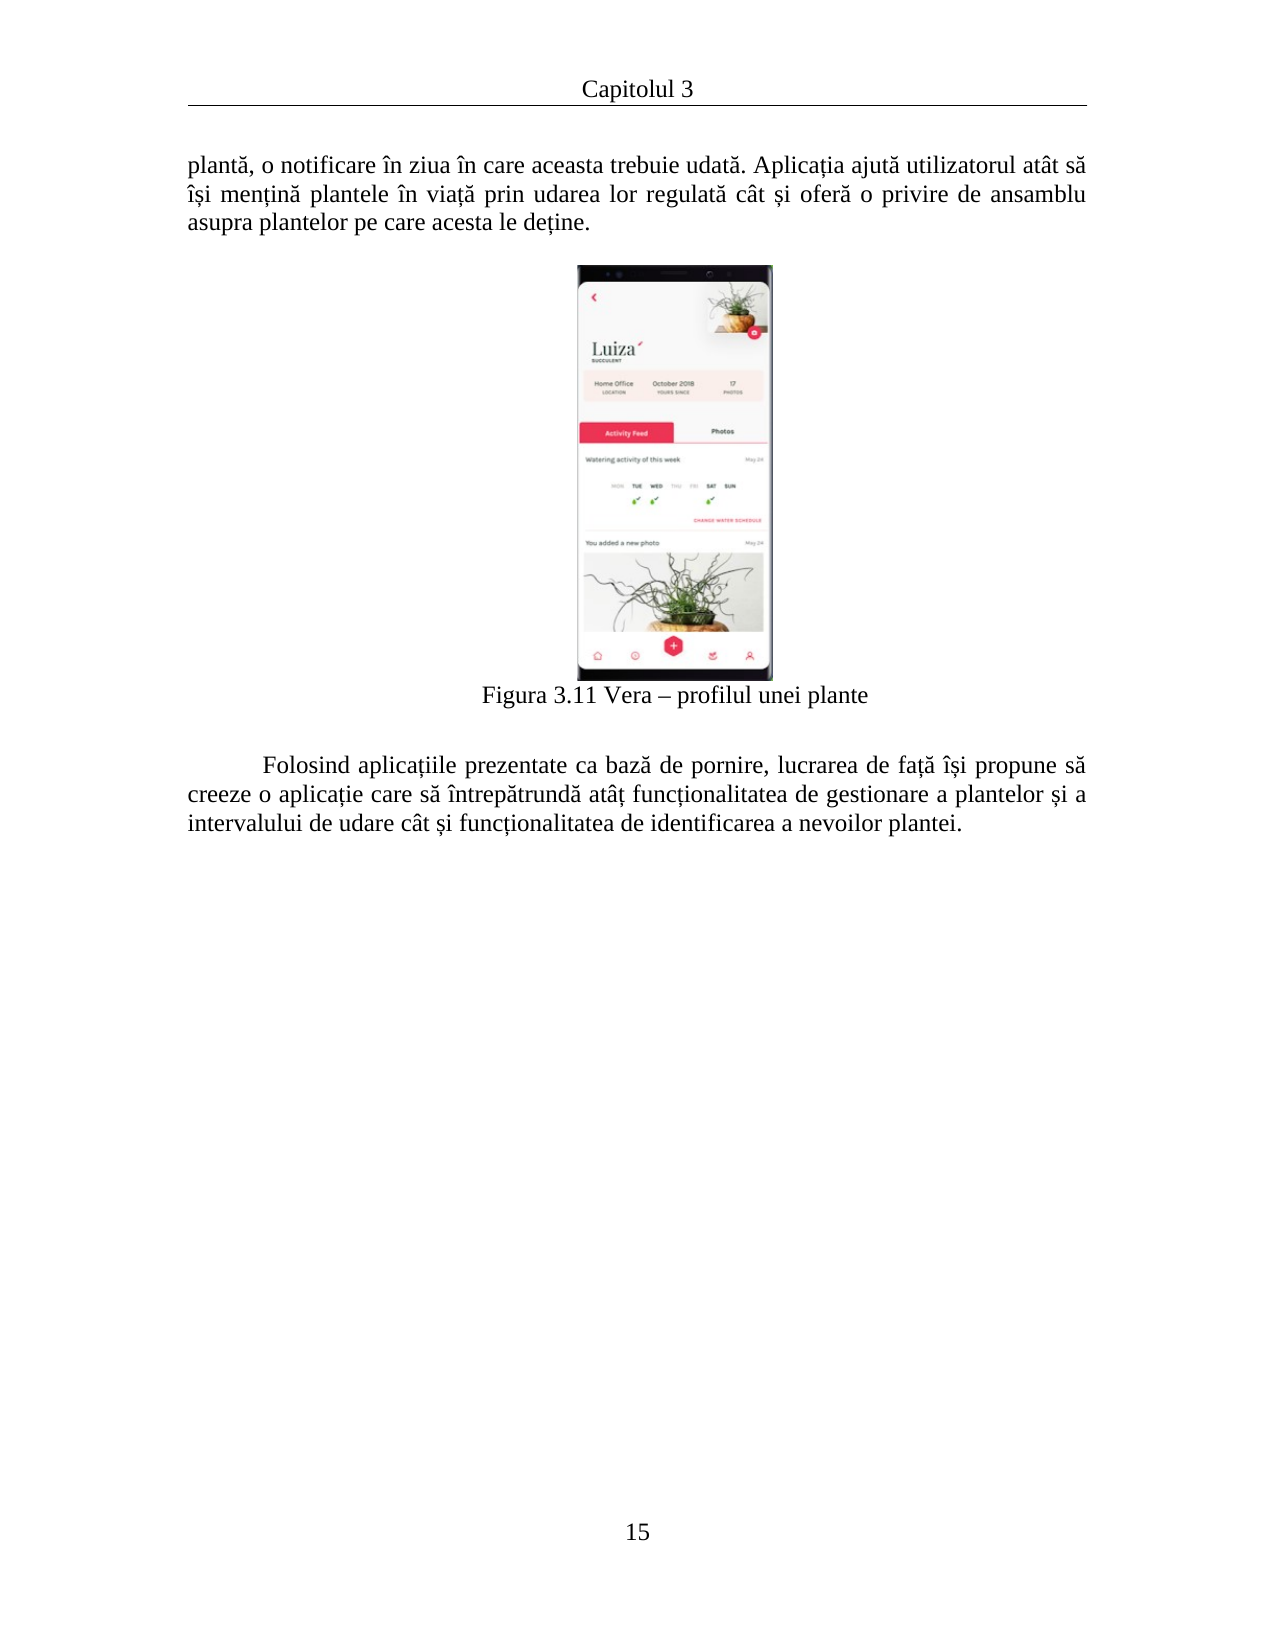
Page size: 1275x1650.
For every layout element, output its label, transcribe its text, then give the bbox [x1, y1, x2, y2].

text Folosind aplicațiile prezentate ca bază de pornire, lucrarea de față își propune să creeze o aplicație care să întrepătrundă atâț funcționalitatea de gestionare a plantelor și a intervalului de udare cât și funcționalitatea de identificarea a nevoilor plantei. [187, 751, 1087, 837]
picture [577, 265, 773, 681]
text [187, 150, 1087, 236]
